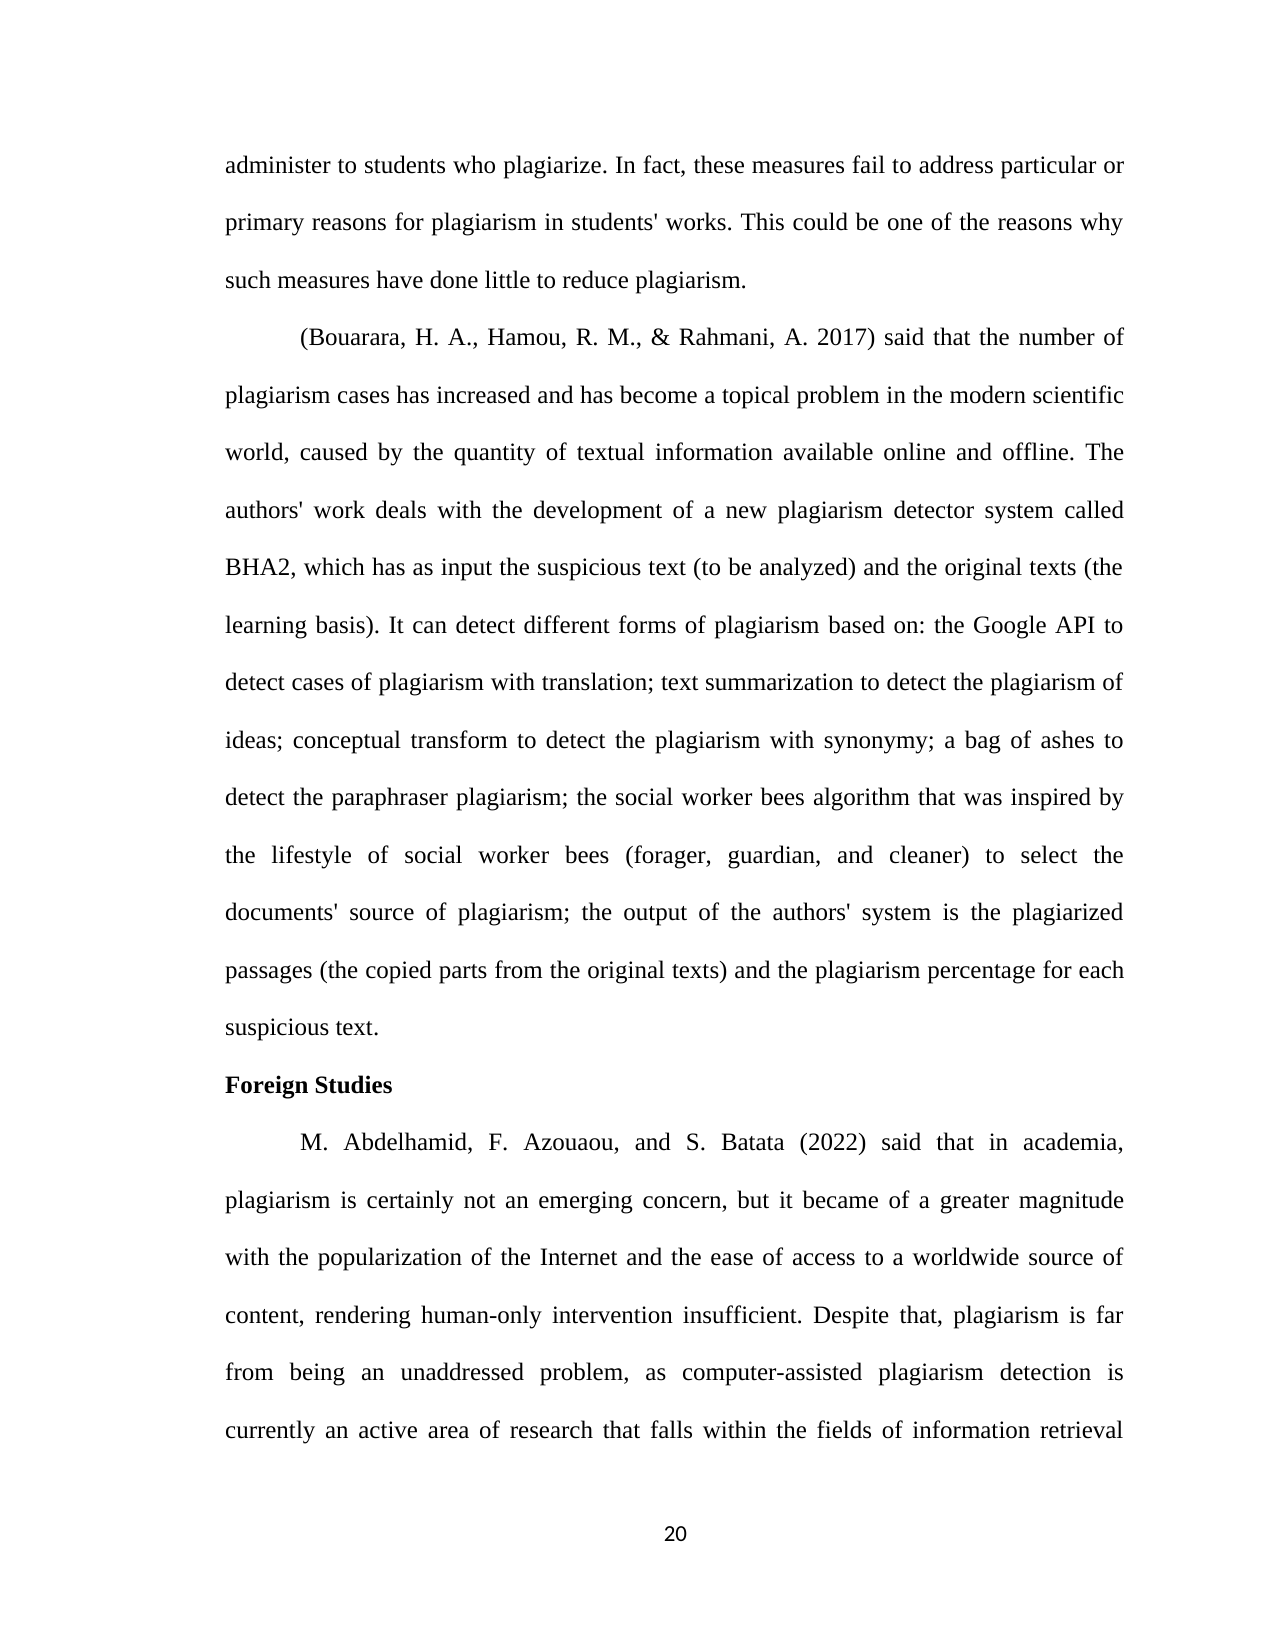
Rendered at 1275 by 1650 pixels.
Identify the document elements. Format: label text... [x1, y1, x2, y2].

text Foreign Studies [225, 1070, 1125, 1099]
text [225, 1127, 1125, 1444]
text (Bouarara, H. A., Hamou, R. M., & Rahmani, A. 2017) said that the number of plagiarism cases has increased and has become a topical problem in the modern scientific world, caused by the quantity of textual information available online and offline. The authors' work deals with the development of a new plagiarism detector system called BHA2, which has as input the suspicious text (to be analyzed) and the original texts (the learning basis). It can detect different forms of plagiarism based on: the Google API to detect cases of plagiarism with translation; text summarization to detect the plagiarism of ideas; conceptual transform to detect the plagiarism with synonymy; a bag of ashes to detect the paraphraser plagiarism; the social worker bees algorithm that was inspired by the lifestyle of social worker bees (forager, guardian, and cleaner) to select the documents' source of plagiarism; the output of the authors' system is the plagiarized passages (the copied parts from the original texts) and the plagiarism percentage for each suspicious text. [225, 322, 1125, 1041]
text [225, 150, 1125, 294]
